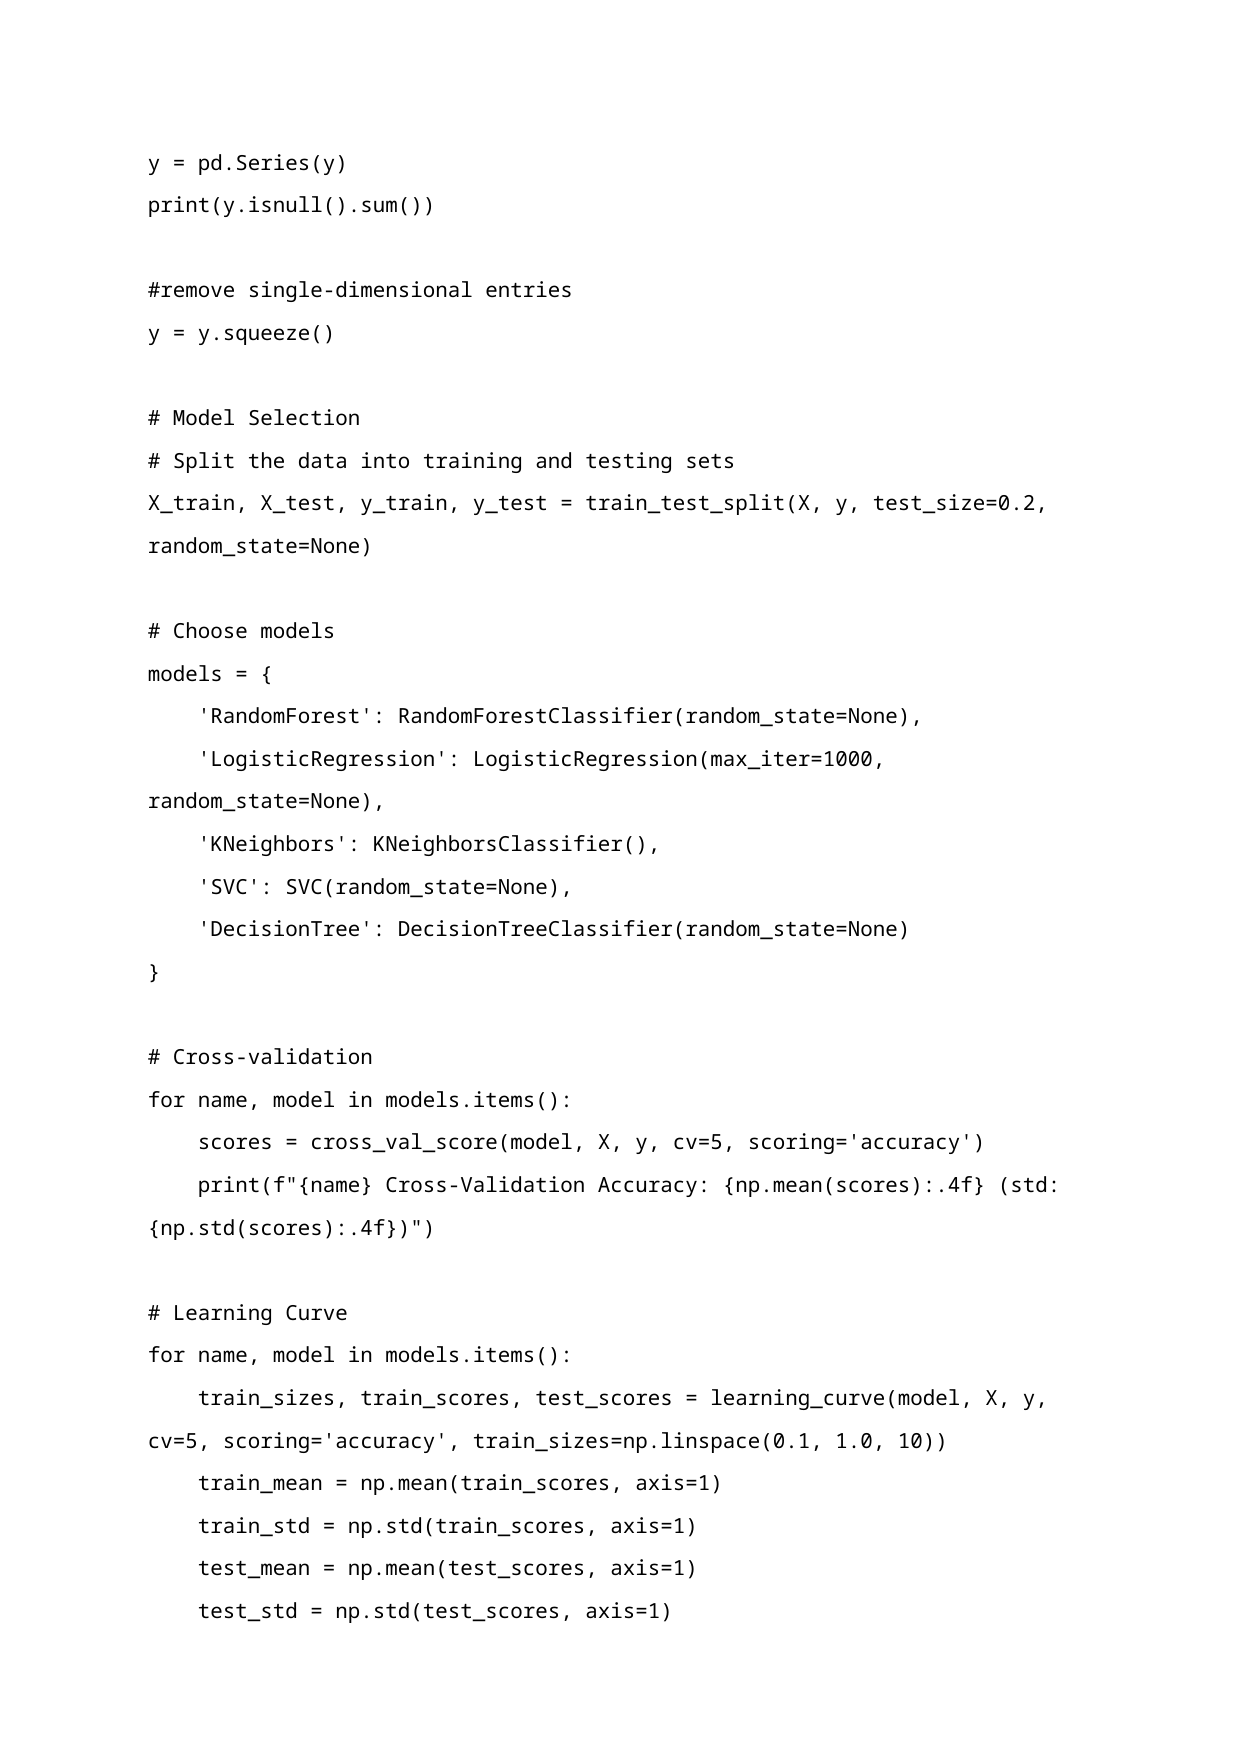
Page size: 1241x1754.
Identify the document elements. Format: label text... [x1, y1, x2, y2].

text # Split the data into training and testing sets [148, 446, 1093, 474]
text 'SVC': SVC(random_state=None), [148, 872, 1093, 900]
text train_sizes, train_scores, test_scores = learning_curve(model, X, y, cv=5, scoring='accuracy', train_sizes=np.linspace(0.1, 1.0, 10)) [148, 1383, 1093, 1454]
text scores = cross_val_score(model, X, y, cv=5, scoring='accuracy') [148, 1127, 1093, 1156]
text for name, model in models.items(): [148, 1085, 1093, 1113]
text # Model Selection [148, 403, 1093, 432]
text test_std = np.std(test_scores, axis=1) [148, 1596, 1093, 1624]
text } [148, 957, 1093, 986]
text 'LogisticRegression': LogisticRegression(max_iter=1000, random_state=None), [148, 744, 1093, 815]
text # Learning Curve [148, 1298, 1093, 1326]
text 'DecisionTree': DecisionTreeClassifier(random_state=None) [148, 914, 1093, 943]
text 'KNeighbors': KNeighborsClassifier(), [148, 829, 1093, 858]
text # Cross-validation [148, 1042, 1093, 1071]
text #remove single-dimensional entries [148, 275, 1093, 304]
text 'RandomForest': RandomForestClassifier(random_state=None), [148, 701, 1093, 730]
text print(y.isnull().sum()) [148, 190, 1093, 219]
text train_mean = np.mean(train_scores, axis=1) [148, 1468, 1093, 1497]
text for name, model in models.items(): [148, 1341, 1093, 1369]
text y = y.squeeze() [148, 318, 1093, 346]
text X_train, X_test, y_train, y_test = train_test_split(X, y, test_size=0.2, random_state=None) [148, 488, 1093, 559]
text print(f"{name} Cross-Validation Accuracy: {np.mean(scores):.4f} (std: {np.std(scores):.4f})") [148, 1170, 1093, 1241]
text models = { [148, 659, 1093, 687]
text test_mean = np.mean(test_scores, axis=1) [148, 1553, 1093, 1582]
text # Choose models [148, 616, 1093, 645]
text y = pd.Series(y) [148, 148, 1093, 176]
text train_std = np.std(train_scores, axis=1) [148, 1511, 1093, 1539]
